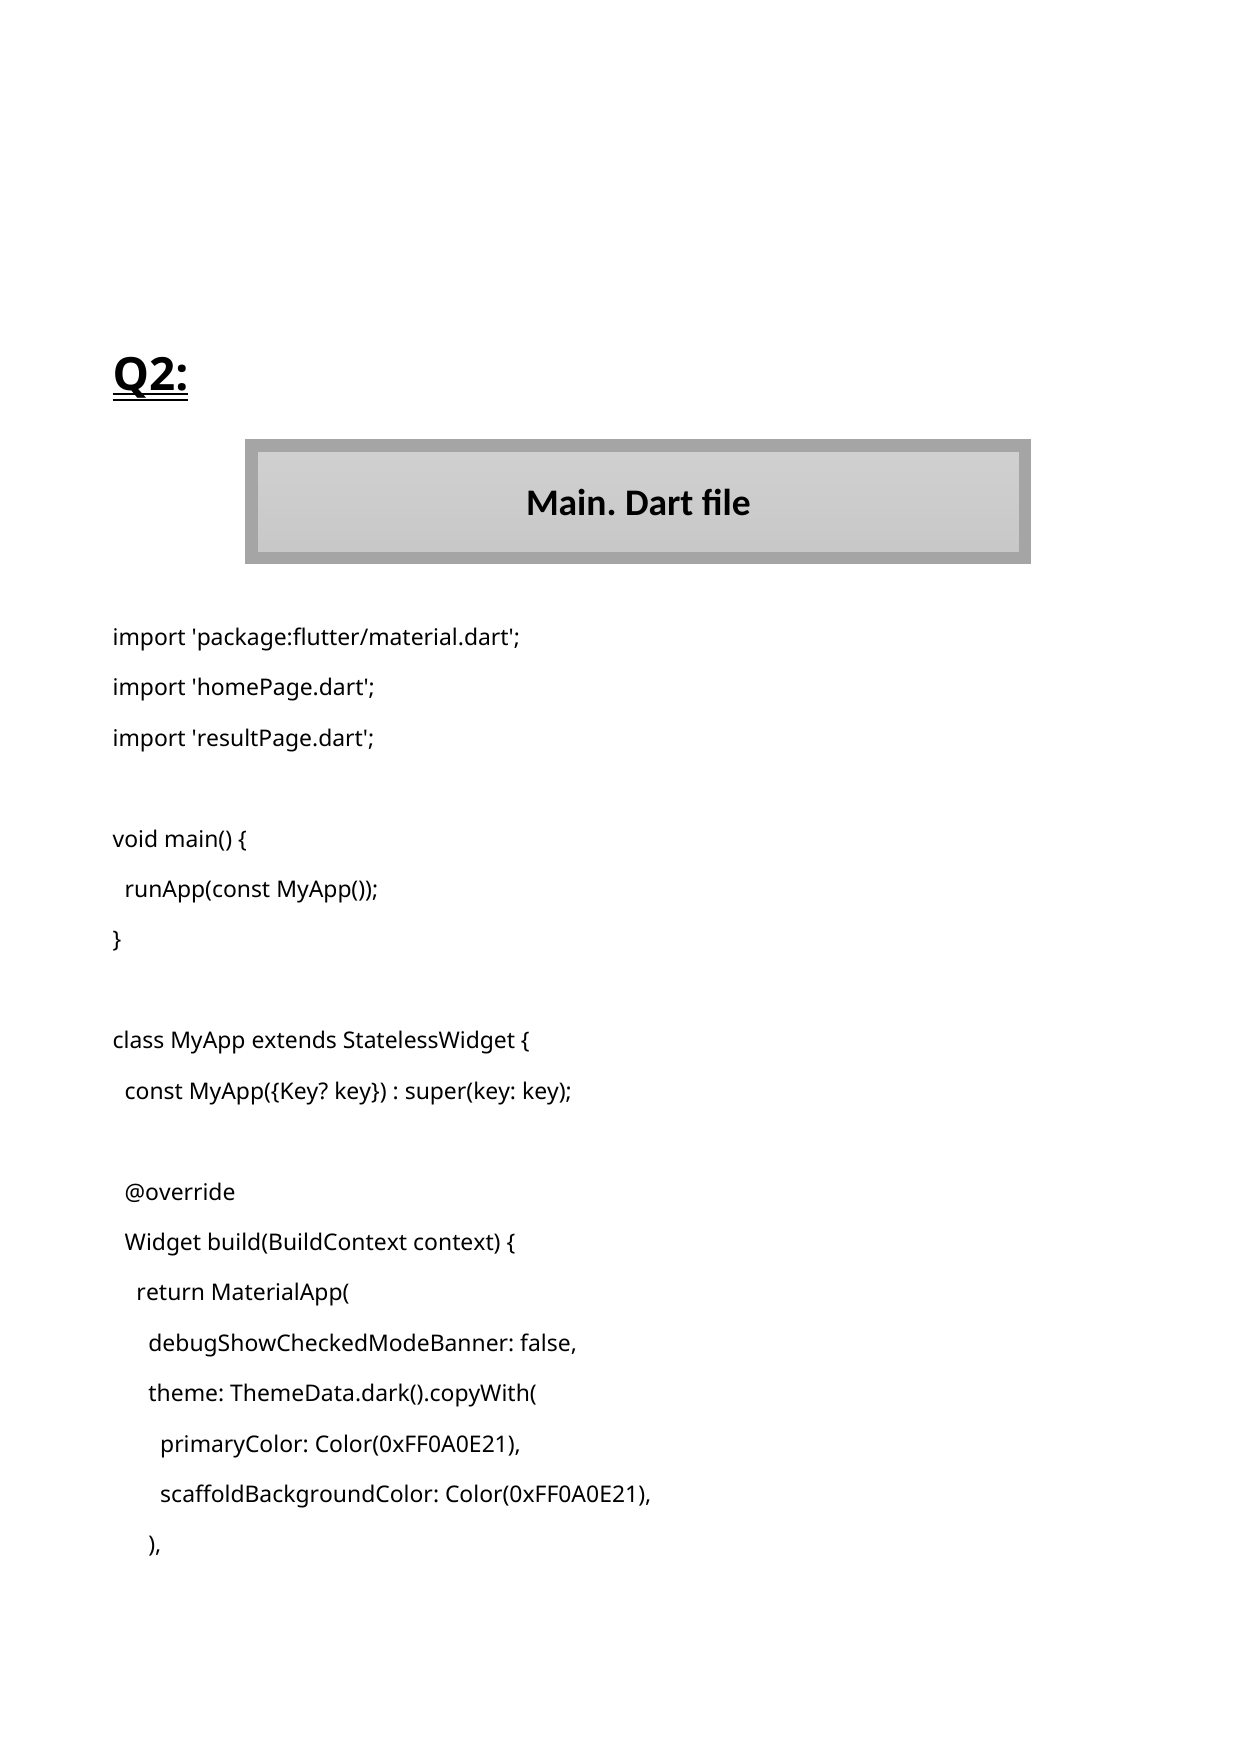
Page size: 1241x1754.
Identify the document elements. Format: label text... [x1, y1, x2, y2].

text Widget build(BuildContext context) { [112, 1226, 1090, 1257]
text primaryColor: Color(0xFF0A0E21), [112, 1428, 1090, 1459]
text } [112, 923, 1090, 955]
text Q2: [112, 341, 914, 404]
text class MyApp extends StatelessWidget { [112, 1024, 1090, 1056]
text @override [112, 1176, 1090, 1207]
text const MyApp({Key? key}) : super(key: key); [112, 1075, 1090, 1106]
text import 'homePage.dart'; [112, 671, 1090, 703]
text ), [112, 1528, 1090, 1560]
text import 'resultPage.dart'; [112, 722, 1090, 753]
text return MaterialApp( [112, 1276, 1090, 1308]
text void main() { [112, 823, 1090, 854]
text import 'package:flutter/material.dart'; [112, 621, 1090, 652]
text theme: ThemeData.dark().copyWith( [112, 1377, 1090, 1408]
text runApp(const MyApp()); [112, 873, 1090, 904]
text scaffoldBackgroundColor: Color(0xFF0A0E21), [112, 1478, 1090, 1509]
text debugShowCheckedModeBanner: false, [112, 1327, 1090, 1358]
